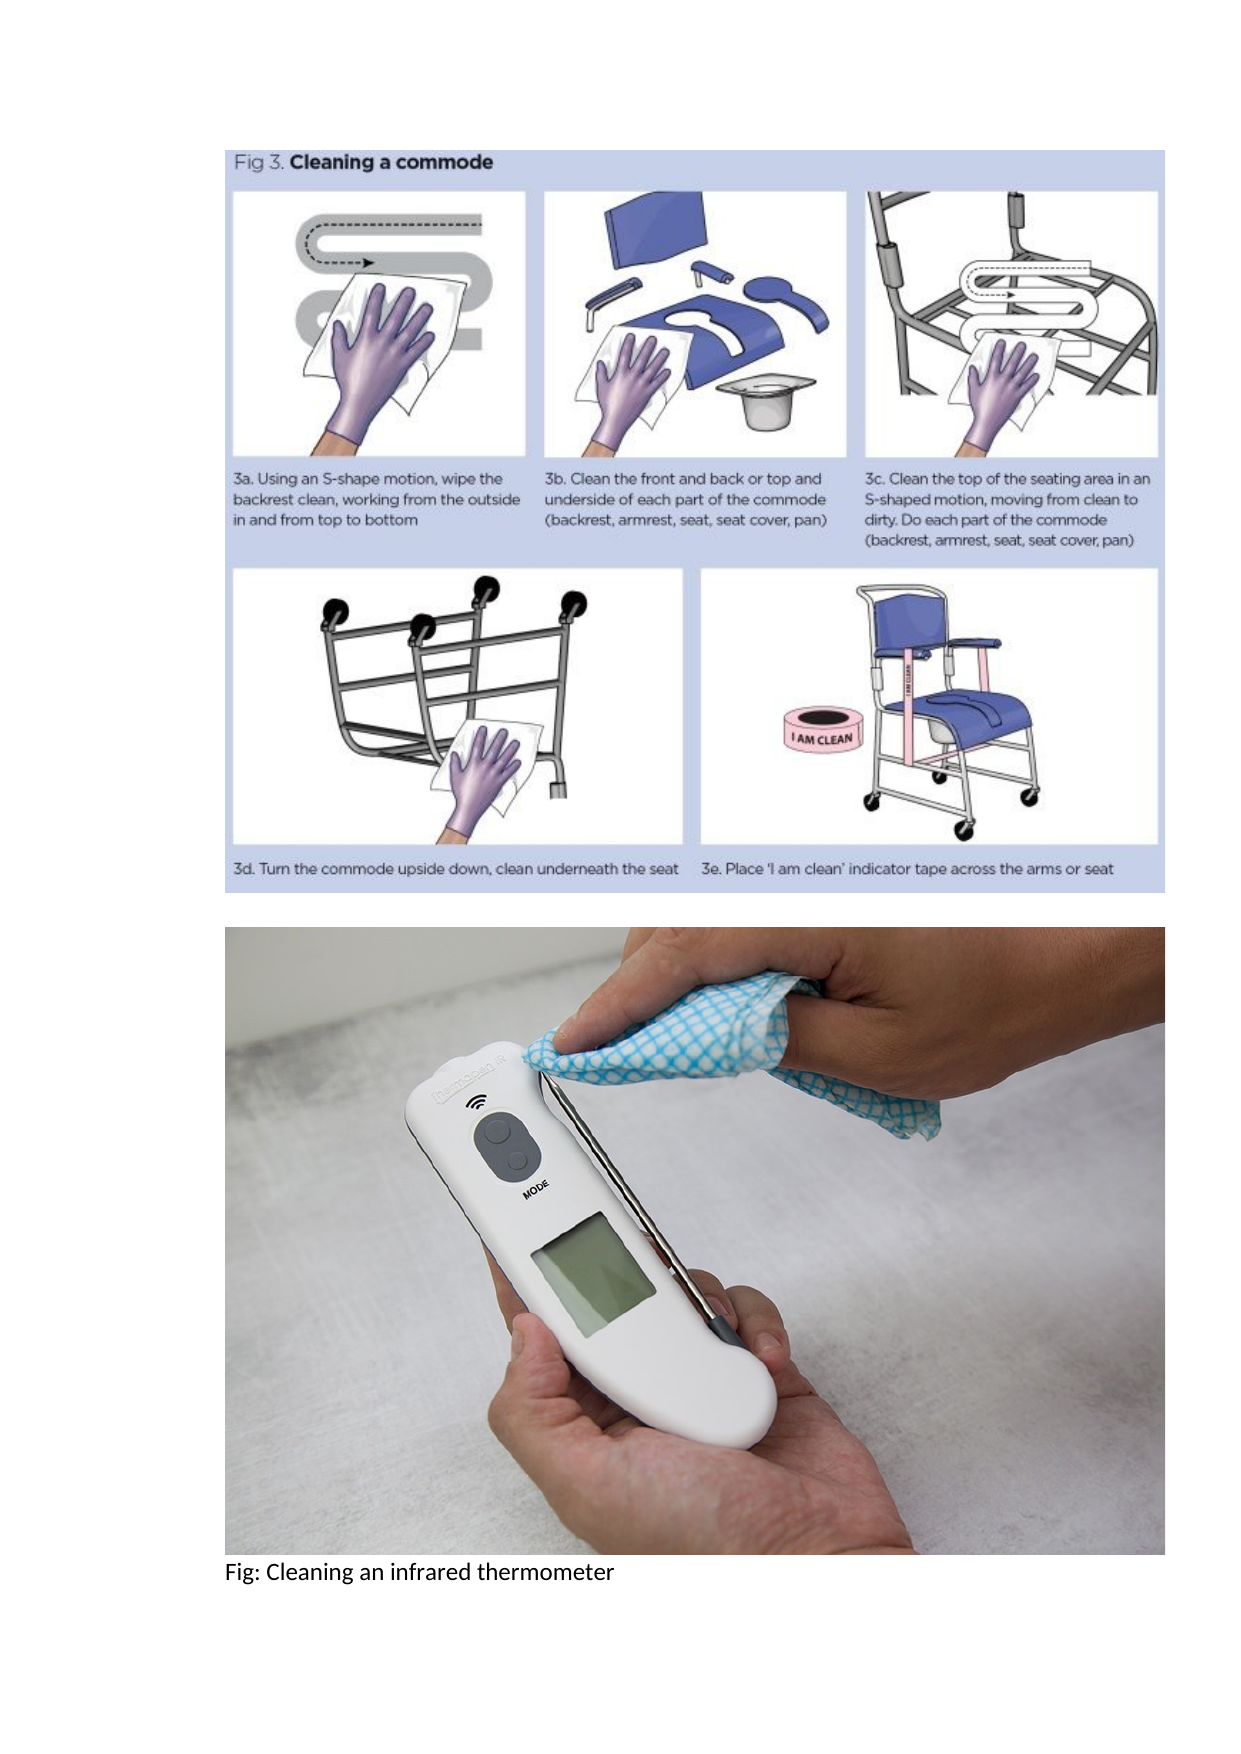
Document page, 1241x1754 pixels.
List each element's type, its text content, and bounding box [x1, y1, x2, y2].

picture [225, 150, 1166, 893]
list Fig: Cleaning an infrared thermometer [225, 1557, 1090, 1587]
picture [225, 927, 1166, 1555]
